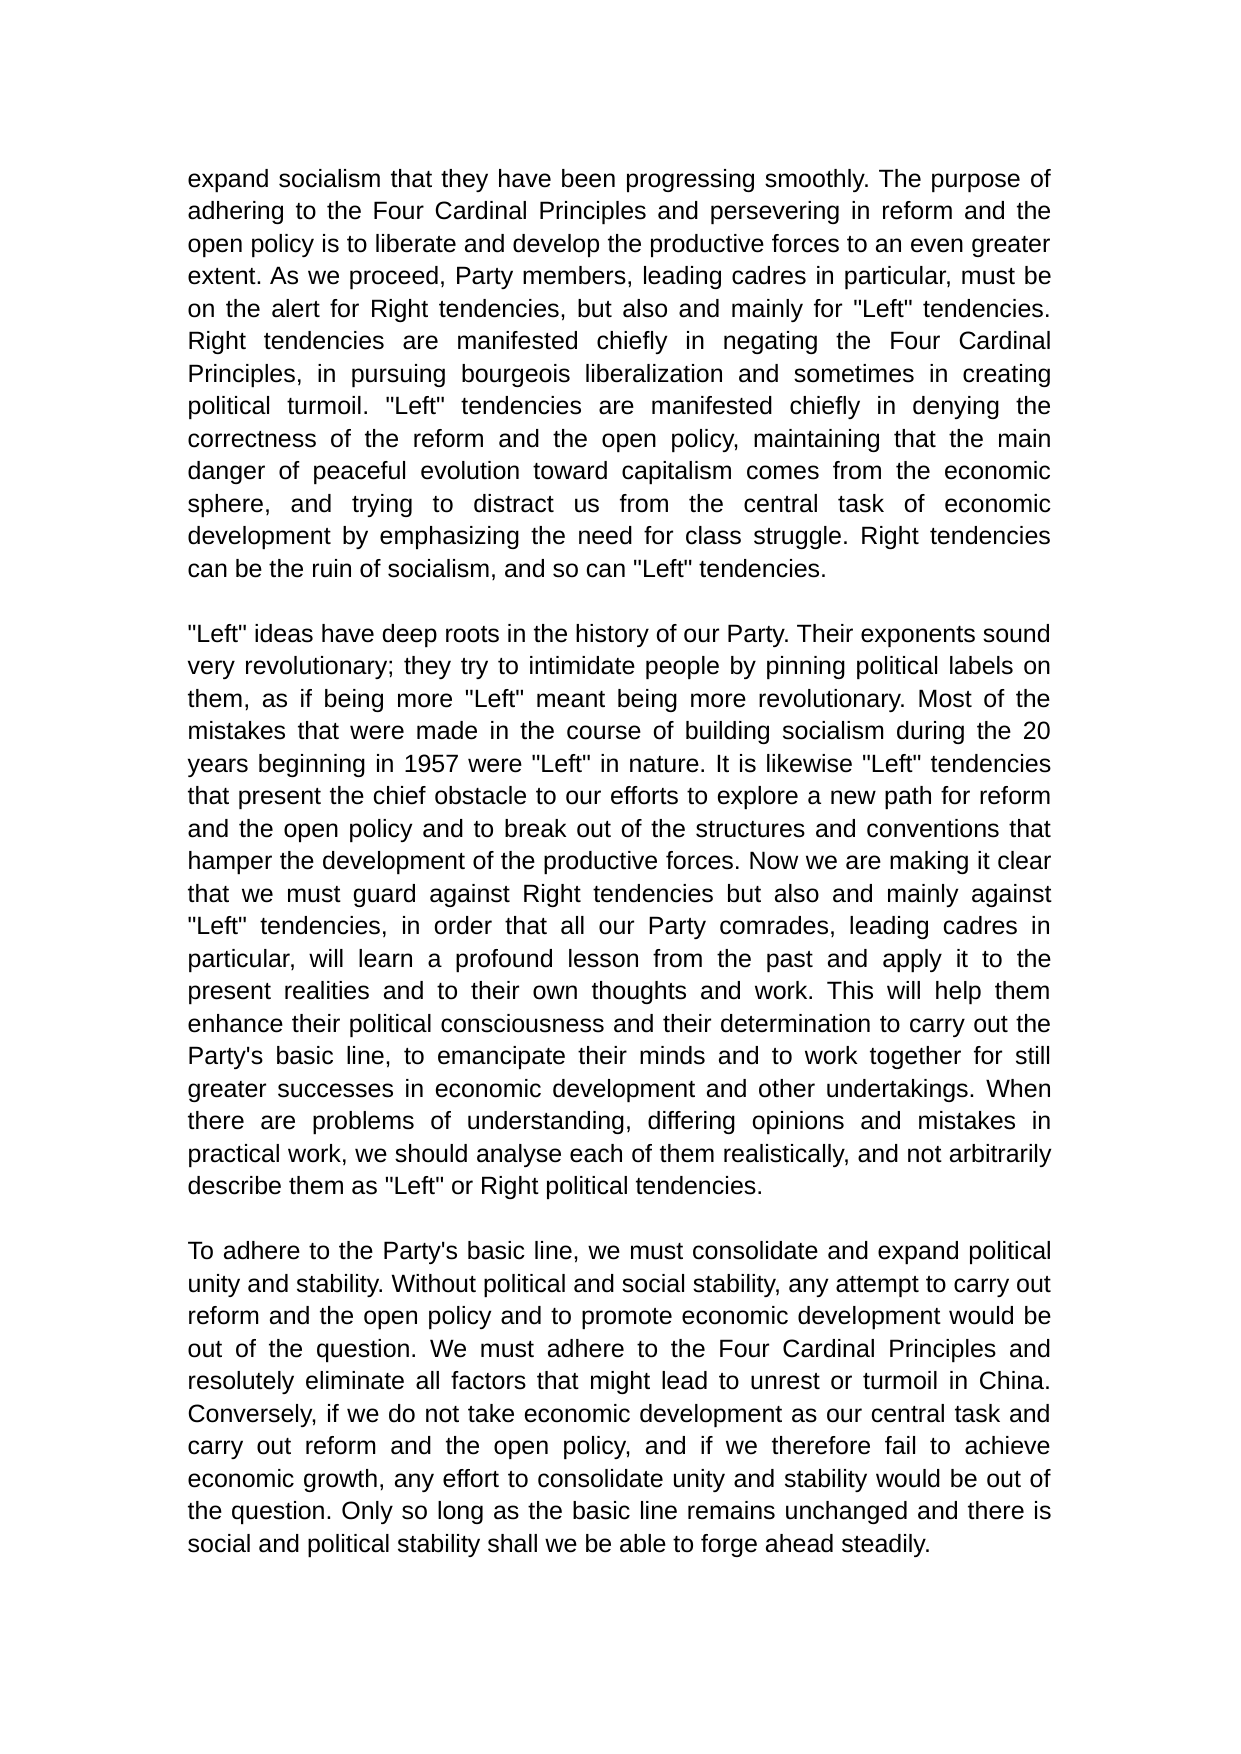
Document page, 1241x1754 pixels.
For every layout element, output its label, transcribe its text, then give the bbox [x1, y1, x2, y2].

text To adhere to the Party's basic line, we must consolidate and expand political unity and stability. Without political and social stability, any attempt to carry out reform and the open policy and to promote economic development would be out of the question. We must adhere to the Four Cardinal Principles and resolutely eliminate all factors that might lead to unrest or turmoil in China. Conversely, if we do not take economic development as our central task and carry out reform and the open policy, and if we therefore fail to achieve economic growth, any effort to consolidate unity and stability would be out of the question. Only so long as the basic line remains unchanged and there is social and political stability shall we be able to forge ahead steadily. [187, 1234, 1053, 1559]
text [187, 162, 1053, 584]
text "Left" ideas have deep roots in the history of our Party. Their exponents sound very revolutionary; they try to intimidate people by pinning political labels on them, as if being more "Left" meant being more revolutionary. Most of the mistakes that were made in the course of building socialism during the 20 years beginning in 1957 were "Left" in nature. It is likewise "Left" tendencies that present the chief obstacle to our efforts to explore a new path for reform and the open policy and to break out of the structures and conventions that hamper the development of the productive forces. Now we are making it clear that we must guard against Right tendencies but also and mainly against "Left" tendencies, in order that all our Party comrades, leading cadres in particular, will learn a profound lesson from the past and apply it to the present realities and to their own thoughts and work. This will help them enhance their political consciousness and their determination to carry out the Party's basic line, to emancipate their minds and to work together for still greater successes in economic development and other undertakings. When there are problems of understanding, differing opinions and mistakes in practical work, we should analyse each of them realistically, and not arbitrarily describe them as "Left" or Right political tendencies. [187, 617, 1053, 1202]
